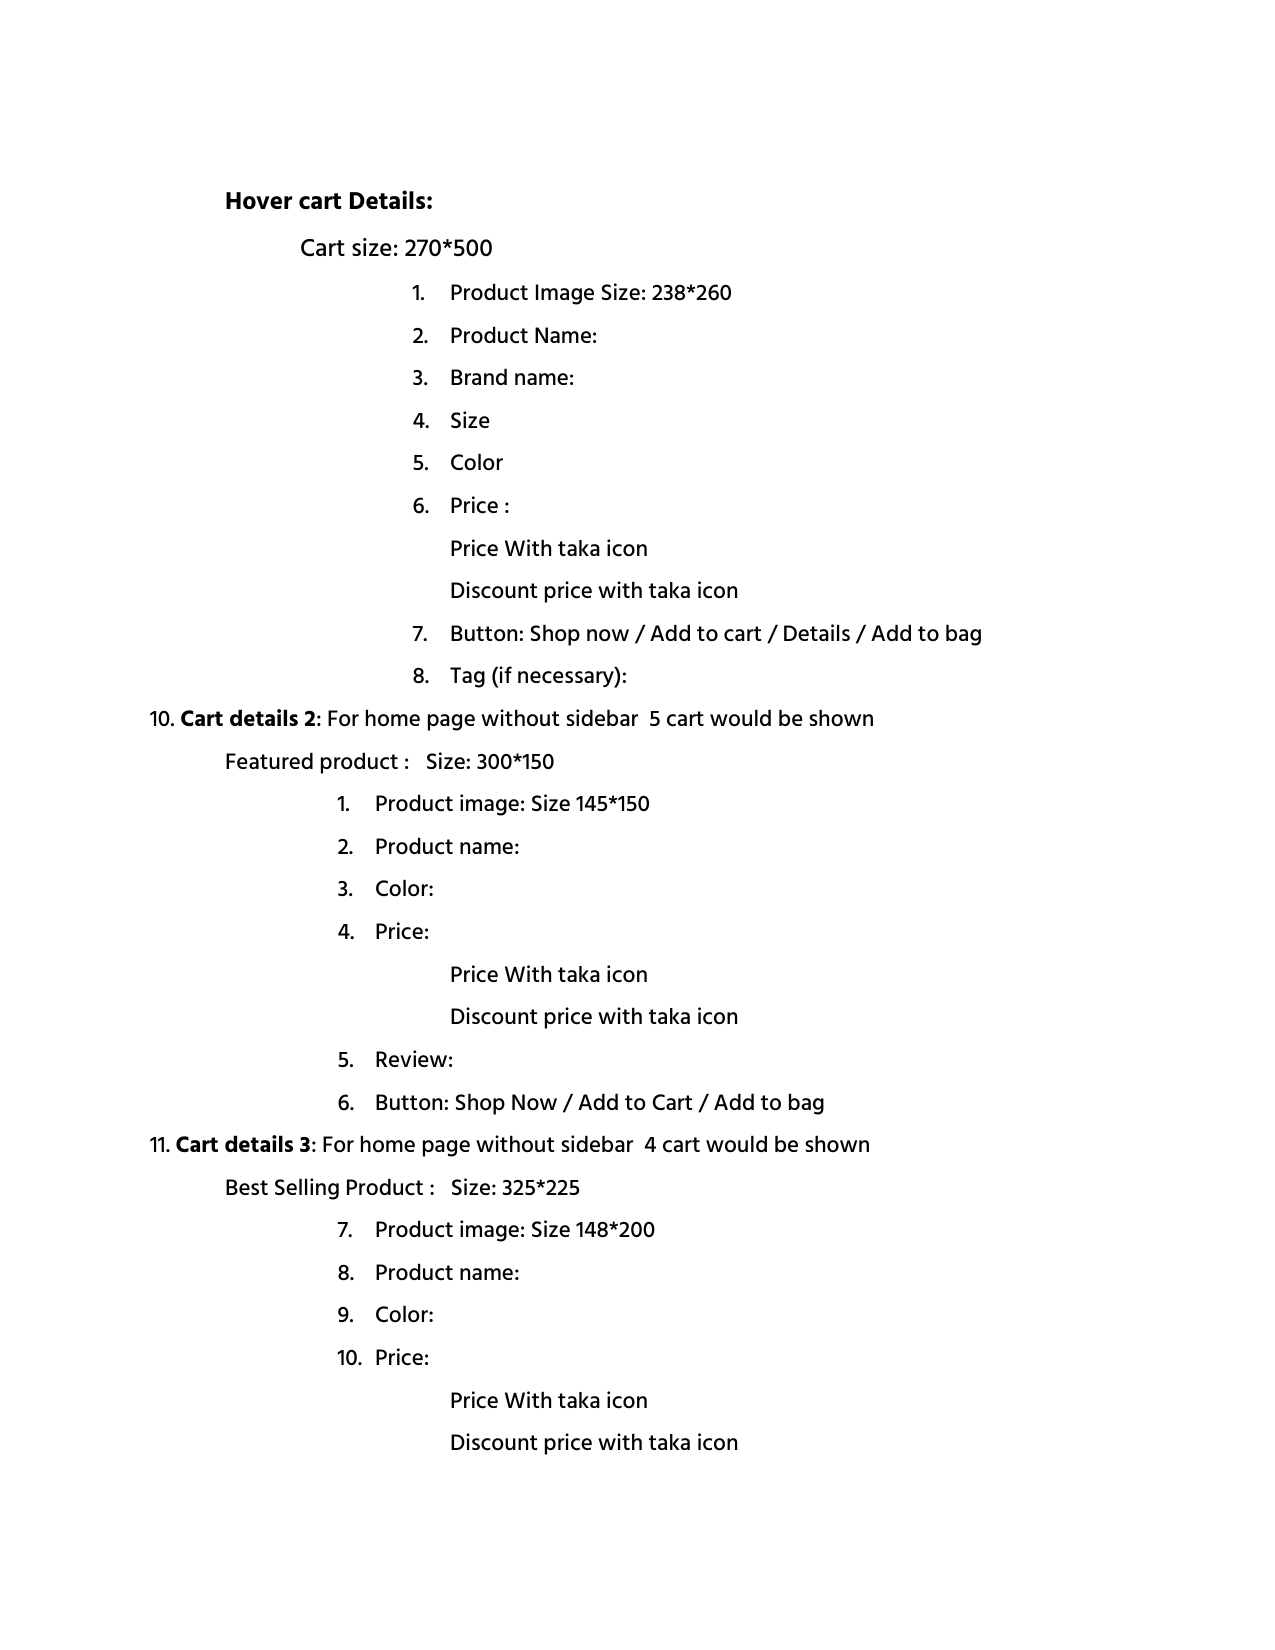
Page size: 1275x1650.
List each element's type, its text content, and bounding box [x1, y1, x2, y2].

text Discount price with taka icon [375, 999, 1125, 1036]
text Hover cart Details: [150, 182, 1125, 222]
text Featured product : Size: 300*150 [150, 743, 1125, 781]
list Product image: Size 145*150 [337, 786, 1125, 823]
text 10. Cart details 2: For home page without sidebar 5 cart would be shown [150, 701, 1125, 738]
text Discount price with taka icon [375, 1425, 1125, 1462]
text Price With taka icon [375, 530, 1125, 567]
text Best Selling Product : Size: 325*225 [150, 1169, 1125, 1207]
text Discount price with taka icon [150, 573, 1125, 610]
list Price: [337, 914, 1125, 951]
list Color: [337, 871, 1125, 908]
list Product image: Size 148*200 [337, 1212, 1125, 1249]
list Button: Shop now / Add to cart / Details / Add to bag [412, 616, 1125, 653]
list Product name: [337, 1255, 1125, 1292]
list Brand name: [412, 360, 1125, 397]
list Product Name: [412, 317, 1125, 354]
list Product Image Size: 238*260 [412, 275, 1125, 312]
text Cart size: 270*500 [225, 228, 1125, 269]
text 11. Cart details 3: For home page without sidebar 4 cart would be shown [150, 1127, 1125, 1164]
list Price : [412, 488, 1125, 525]
list Size [412, 403, 1125, 440]
list Color: [337, 1297, 1125, 1334]
list Review: [337, 1042, 1125, 1079]
text Price With taka icon [375, 1382, 1125, 1419]
list Product name: [337, 829, 1125, 866]
list Tag (if necessary): [412, 658, 1125, 695]
list Button: Shop Now / Add to Cart / Add to bag [337, 1084, 1125, 1121]
list Price: [337, 1340, 1125, 1377]
list Color [412, 445, 1125, 482]
text Price With taka icon [375, 956, 1125, 993]
